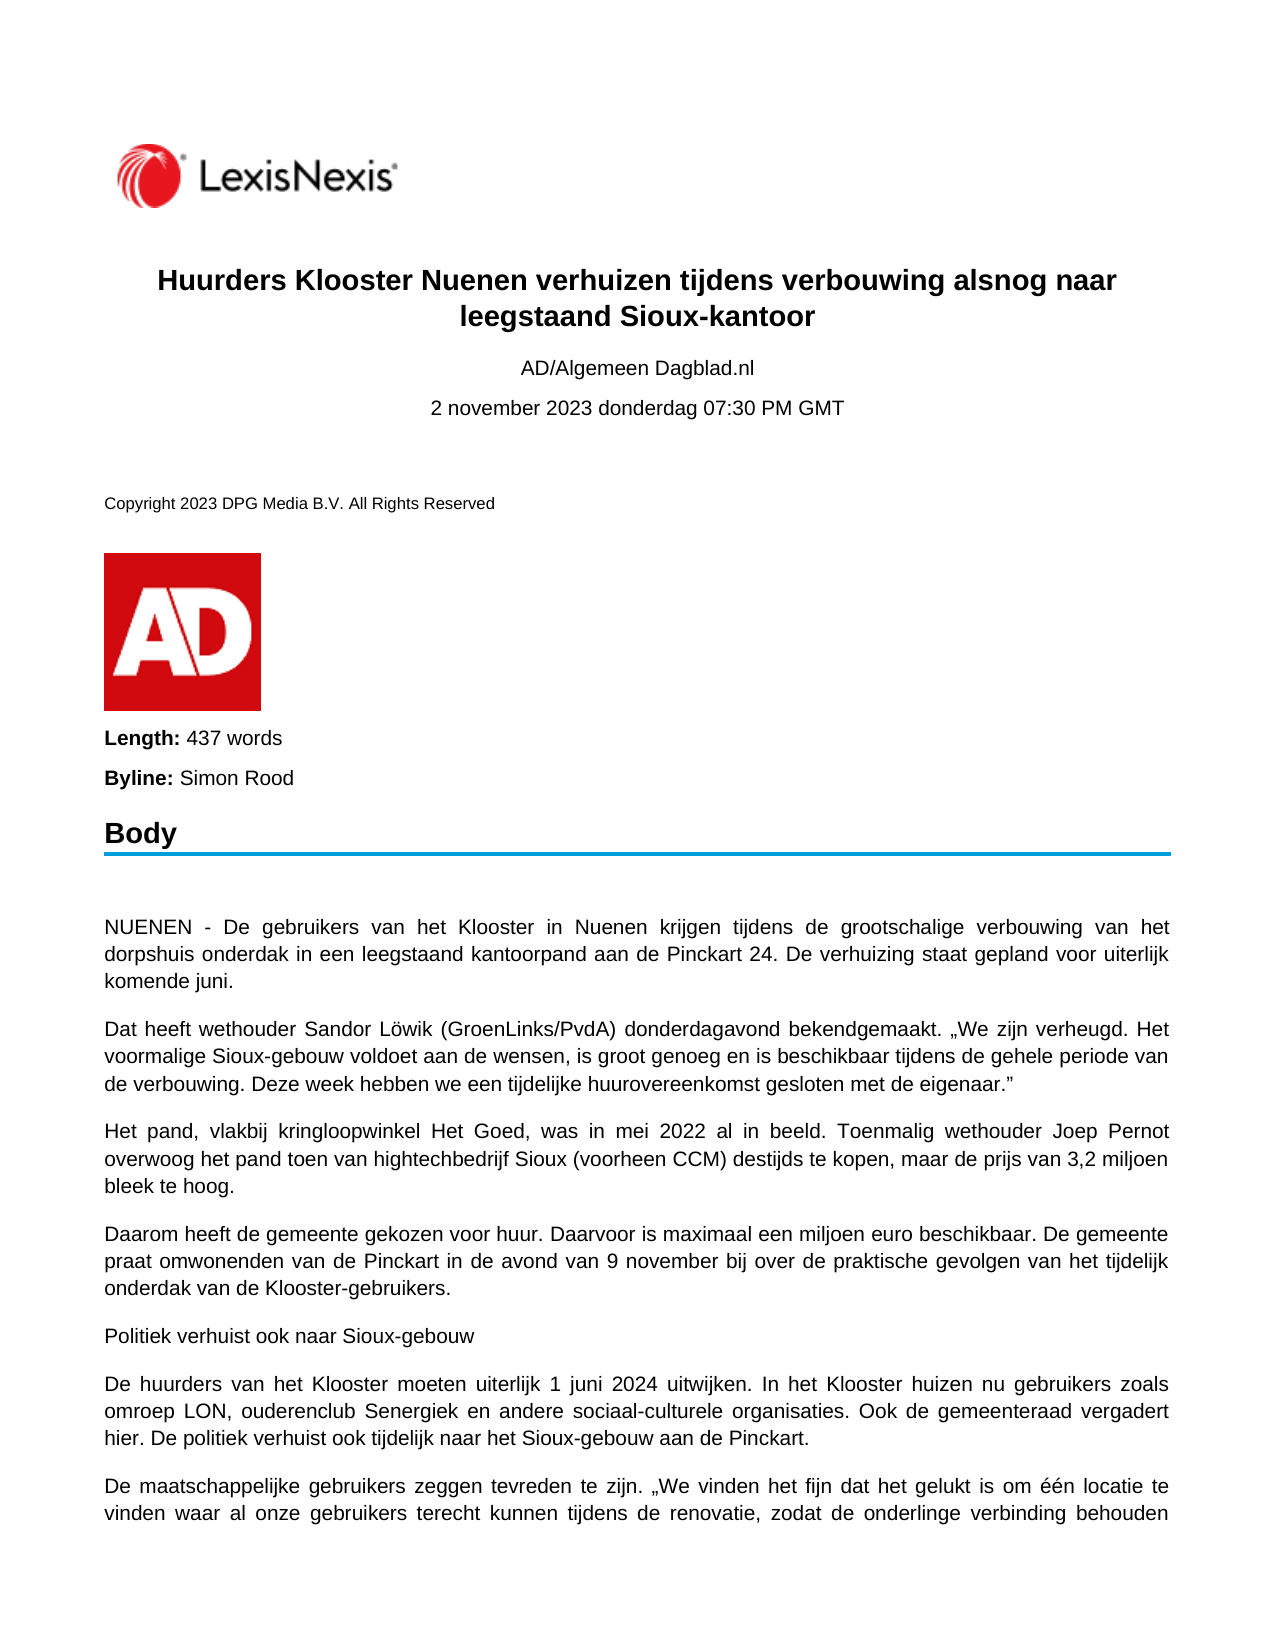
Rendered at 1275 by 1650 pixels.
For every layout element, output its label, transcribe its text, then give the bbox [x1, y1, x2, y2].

text Politiek verhuist ook naar Sioux-gebouw [104, 1320, 1171, 1347]
text De huurders van het Klooster moeten uiterlijk 1 juni 2024 uitwijken. In het Klooster huizen nu gebruikers zoals omroep LON, ouderenclub Senergiek en andere sociaal-culturele organisaties. Ook de gemeenteraad vergadert hier. De politiek verhuist ook tijdelijk naar het Sioux-gebouw aan de Pinckart. [104, 1368, 1171, 1449]
text Body [104, 814, 1171, 850]
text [104, 1470, 1171, 1524]
text Copyright 2023 DPG Media B.V. All Rights Reserved [104, 461, 1171, 513]
text NUENEN - De gebruikers van het Klooster in Nuenen krijgen tijdens de grootschalige verbouwing van het dorpshuis onderdak in een leegstaand kantoorpand aan de Pinckart 24. De verhuizing staat gepland voor uiterlijk komende juni. [104, 912, 1171, 993]
picture [104, 144, 412, 208]
text Dat heeft wethouder Sandor Löwik (GroenLinks/PvdA) donderdagavond bekendgemaakt. „We zijn verheugd. Het voormalige Sioux-gebouw voldoet aan de wensen, is groot genoeg en is beschikbaar tijdens de gehele periode van de verbouwing. Deze week hebben we een tijdelijke huurovereenkomst gesloten met de eigenaar.” [104, 1014, 1171, 1095]
picture [104, 553, 261, 711]
text Byline: Simon Rood [104, 762, 1171, 789]
subtitle Huurders Klooster Nuenen verhuizen tijdens verbouwing alsnog naar leegstaand Sioux-kantoor [104, 261, 1171, 332]
text AD/Algemeen Dagblad.nl [104, 353, 1171, 380]
text Daarom heeft de gemeente gekozen voor huur. Daarvoor is maximaal een miljoen euro beschikbaar. De gemeente praat omwonenden van de Pinckart in de avond van 9 november bij over de praktische gevolgen van het tijdelijk onderdak van de Klooster-gebruikers. [104, 1218, 1171, 1299]
text Het pand, vlakbij kringloopwinkel Het Goed, was in mei 2022 al in beeld. Toenmalig wethouder Joep Pernot overwoog het pand toen van hightechbedrijf Sioux (voorheen CCM) destijds te kopen, maar de prijs van 3,2 miljoen bleek te hoog. [104, 1116, 1171, 1197]
text 2 november 2023 donderdag 07:30 PM GMT [104, 393, 1171, 420]
text Length: 437 words [104, 723, 1171, 750]
